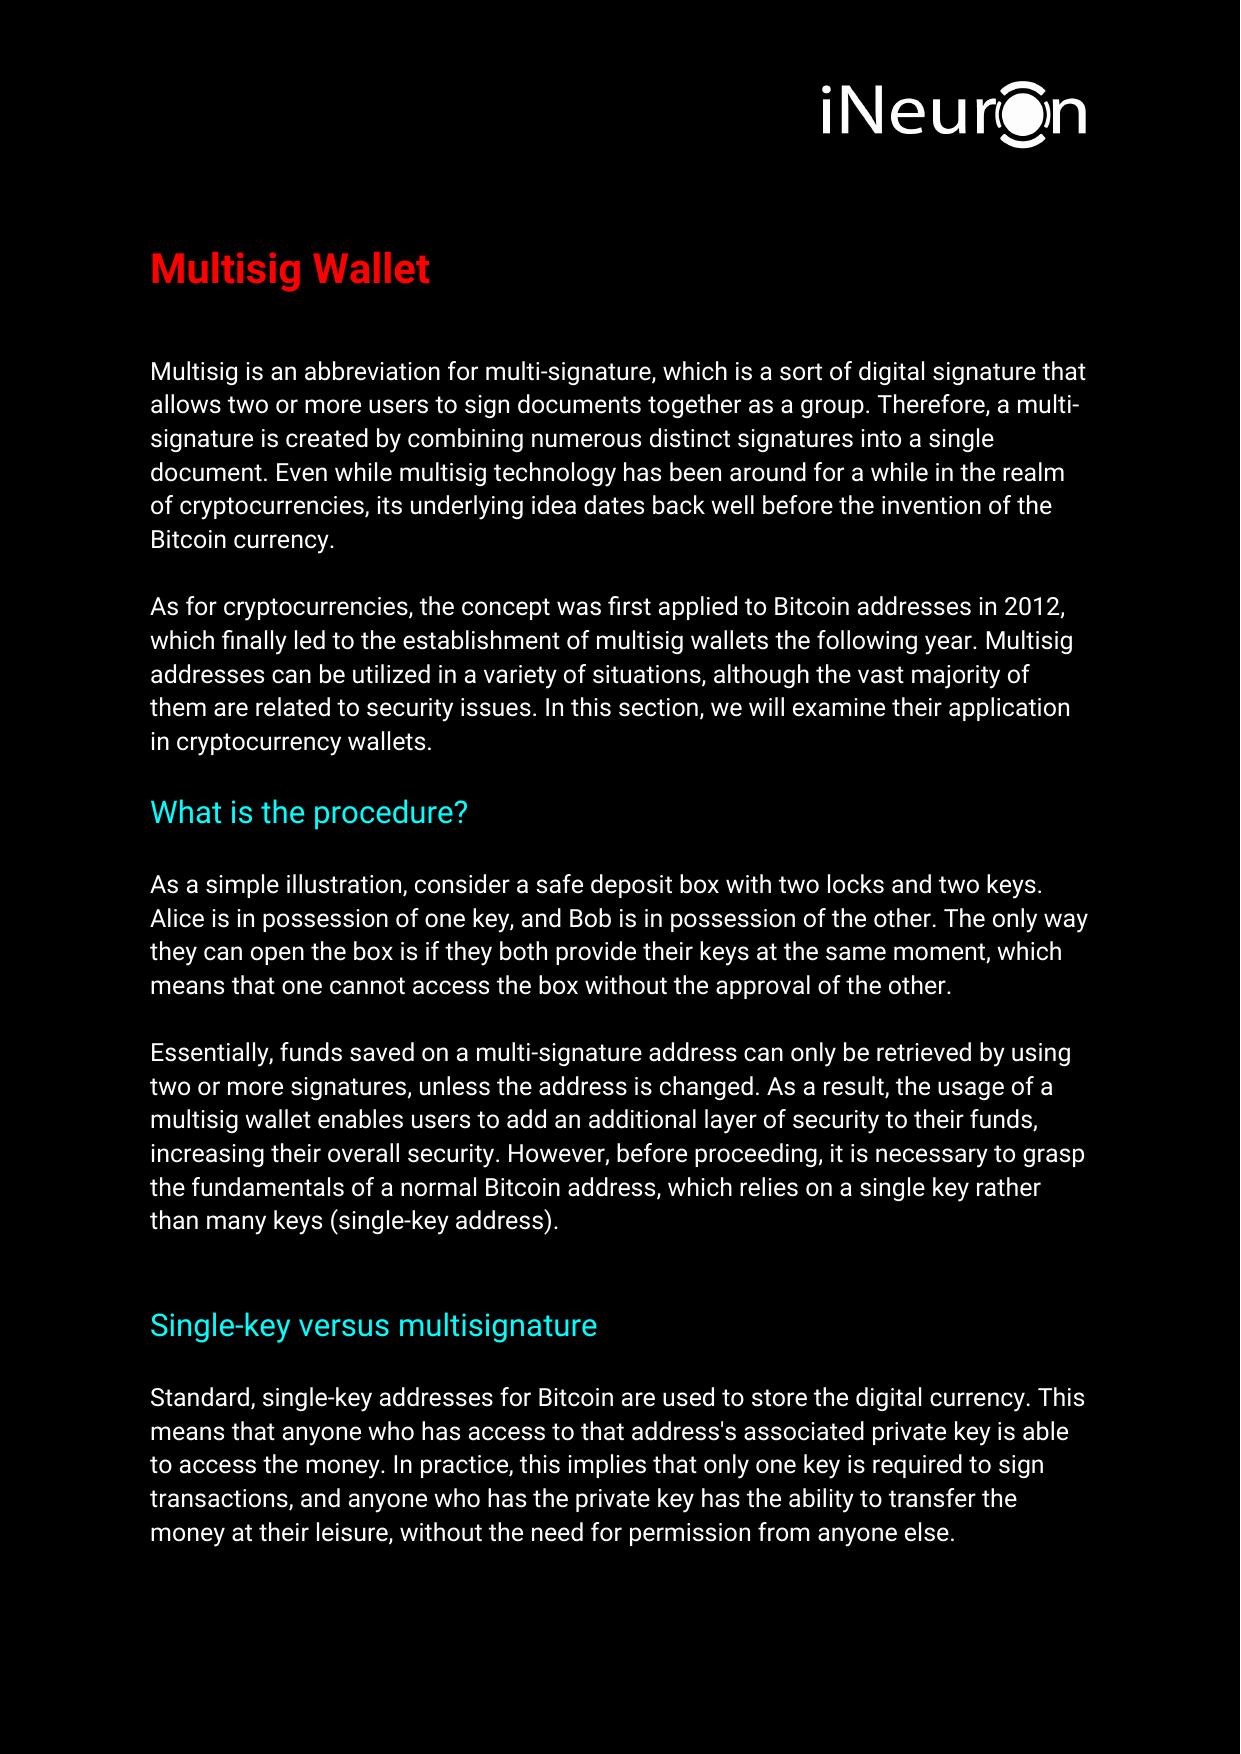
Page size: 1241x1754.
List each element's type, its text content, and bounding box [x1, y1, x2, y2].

text Essentially, funds saved on a multi-signature address can only be retrieved by using two or more signatures, unless the address is changed. As a result, the usage of a multisig wallet enables users to add an additional layer of security to their funds, increasing their overall security. However, before proceeding, it is necessary to grasp the fundamentals of a normal Bitcoin address, which relies on a single key rather than many keys (single-key address). [150, 1038, 1090, 1236]
text As a simple illustration, consider a safe deposit box with two locks and two keys. Alice is in possession of one key, and Bob is in possession of the other. The only way they can open the box is if they both provide their keys at the same moment, which means that one cannot access the box without the approval of the other. [150, 870, 1090, 1000]
text What is the procedure? [150, 794, 1090, 831]
text Standard, single-key addresses for Bitcoin are used to store the digital currency. This means that anyone who has access to that address's associated private key is able to access the money. In practice, this implies that only one key is required to sign transactions, and anyone who has the private key has the ability to transfer the money at their leisure, without the need for permission from anyone else. [150, 1383, 1090, 1547]
text Multisig Wallet [150, 245, 1090, 293]
text As for cryptocurrencies, the concept was first applied to Bitcoin addresses in 2012, which finally led to the establishment of multisig wallets the following year. Multisig addresses can be utilized in a variety of situations, although the vast majority of them are related to security issues. In this section, we will examine their application in cryptocurrency wallets. [150, 592, 1090, 756]
picture [817, 75, 1091, 151]
text Multisig is an abbreviation for multi-signature, which is a sort of digital signature that allows two or more users to sign documents together as a group. Therefore, a multi-signature is created by combining numerous distinct signatures into a single document. Even while multisig technology has been around for a while in the realm of cryptocurrencies, its underlying idea dates back well before the invention of the Bitcoin currency. [150, 357, 1090, 554]
text Single-key versus multisignature [150, 1307, 1090, 1344]
